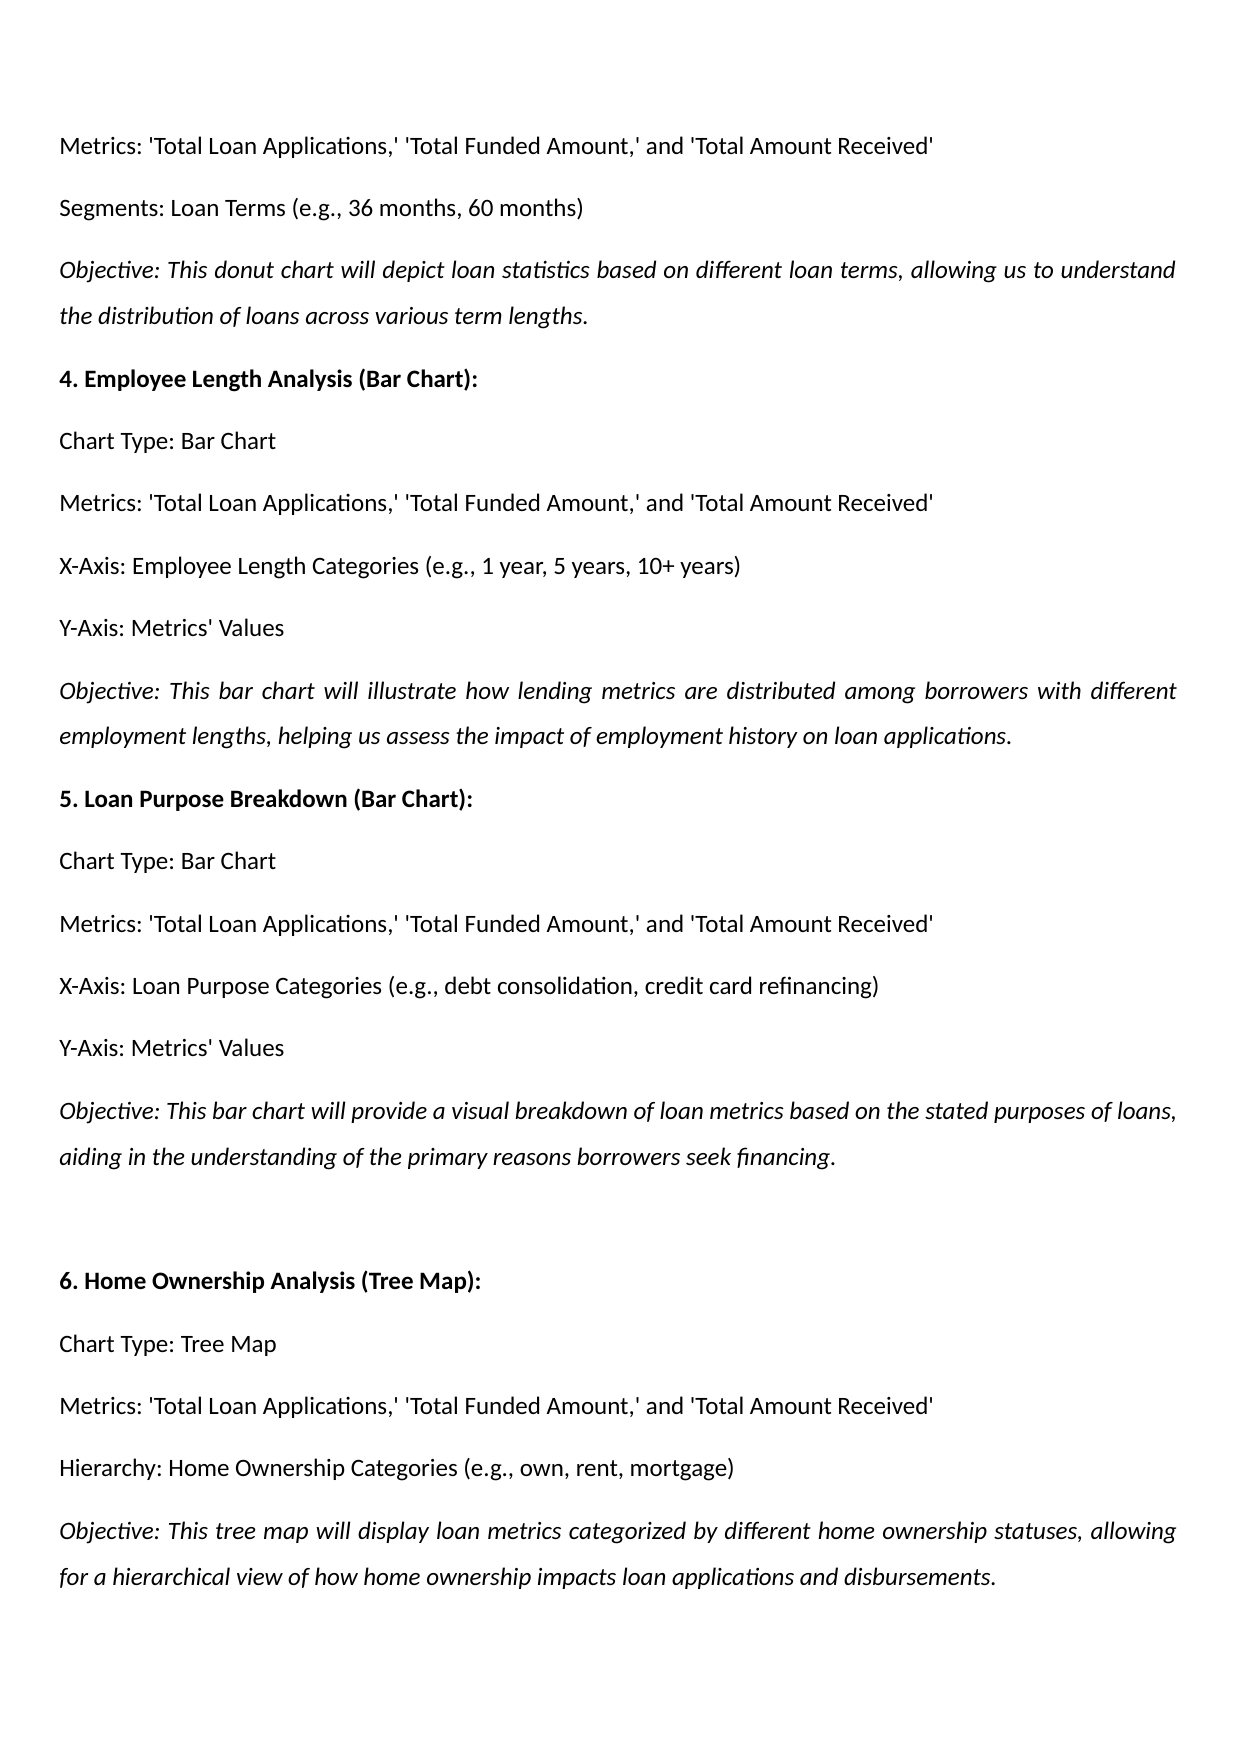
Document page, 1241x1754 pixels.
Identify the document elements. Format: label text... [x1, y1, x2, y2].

text X-Axis: Loan Purpose Categories (e.g., debt consolidation, credit card refinancing) [59, 970, 1181, 1001]
text 5. Loan Purpose Breakdown (Bar Chart): [59, 783, 1181, 813]
text Objective: This bar chart will illustrate how lending metrics are distributed among borrowers with different employment lengths, helping us assess the impact of employment history on loan applications. [59, 675, 1181, 751]
text Objective: This bar chart will provide a visual breakdown of loan metrics based on the stated purposes of loans, aiding in the understanding of the primary reasons borrowers seek financing. [59, 1095, 1181, 1171]
text Objective: This donut chart will depict loan statistics based on different loan terms, allowing us to understand the distribution of loans across various term lengths. [59, 255, 1181, 331]
text Metrics: 'Total Loan Applications,' 'Total Funded Amount,' and 'Total Amount Received' [59, 908, 1181, 938]
text Objective: This tree map will display loan metrics categorized by different home ownership statuses, allowing for a hierarchical view of how home ownership impacts loan applications and disbursements. [59, 1515, 1181, 1591]
text Y-Axis: Metrics' Values [59, 612, 1181, 643]
text X-Axis: Employee Length Categories (e.g., 1 year, 5 years, 10+ years) [59, 550, 1181, 581]
text 4. Employee Length Analysis (Bar Chart): [59, 363, 1181, 393]
text Chart Type: Bar Chart [59, 845, 1181, 876]
text Segments: Loan Terms (e.g., 36 months, 60 months) [59, 192, 1181, 223]
text 6. Home Ownership Analysis (Tree Map): [59, 1265, 1181, 1296]
text Chart Type: Bar Chart [59, 425, 1181, 456]
text Metrics: 'Total Loan Applications,' 'Total Funded Amount,' and 'Total Amount Received' [59, 130, 1181, 160]
text Y-Axis: Metrics' Values [59, 1032, 1181, 1063]
text Chart Type: Tree Map [59, 1328, 1181, 1358]
text Hierarchy: Home Ownership Categories (e.g., own, rent, mortgage) [59, 1453, 1181, 1483]
text Metrics: 'Total Loan Applications,' 'Total Funded Amount,' and 'Total Amount Received' [59, 488, 1181, 518]
text Metrics: 'Total Loan Applications,' 'Total Funded Amount,' and 'Total Amount Received' [59, 1390, 1181, 1421]
